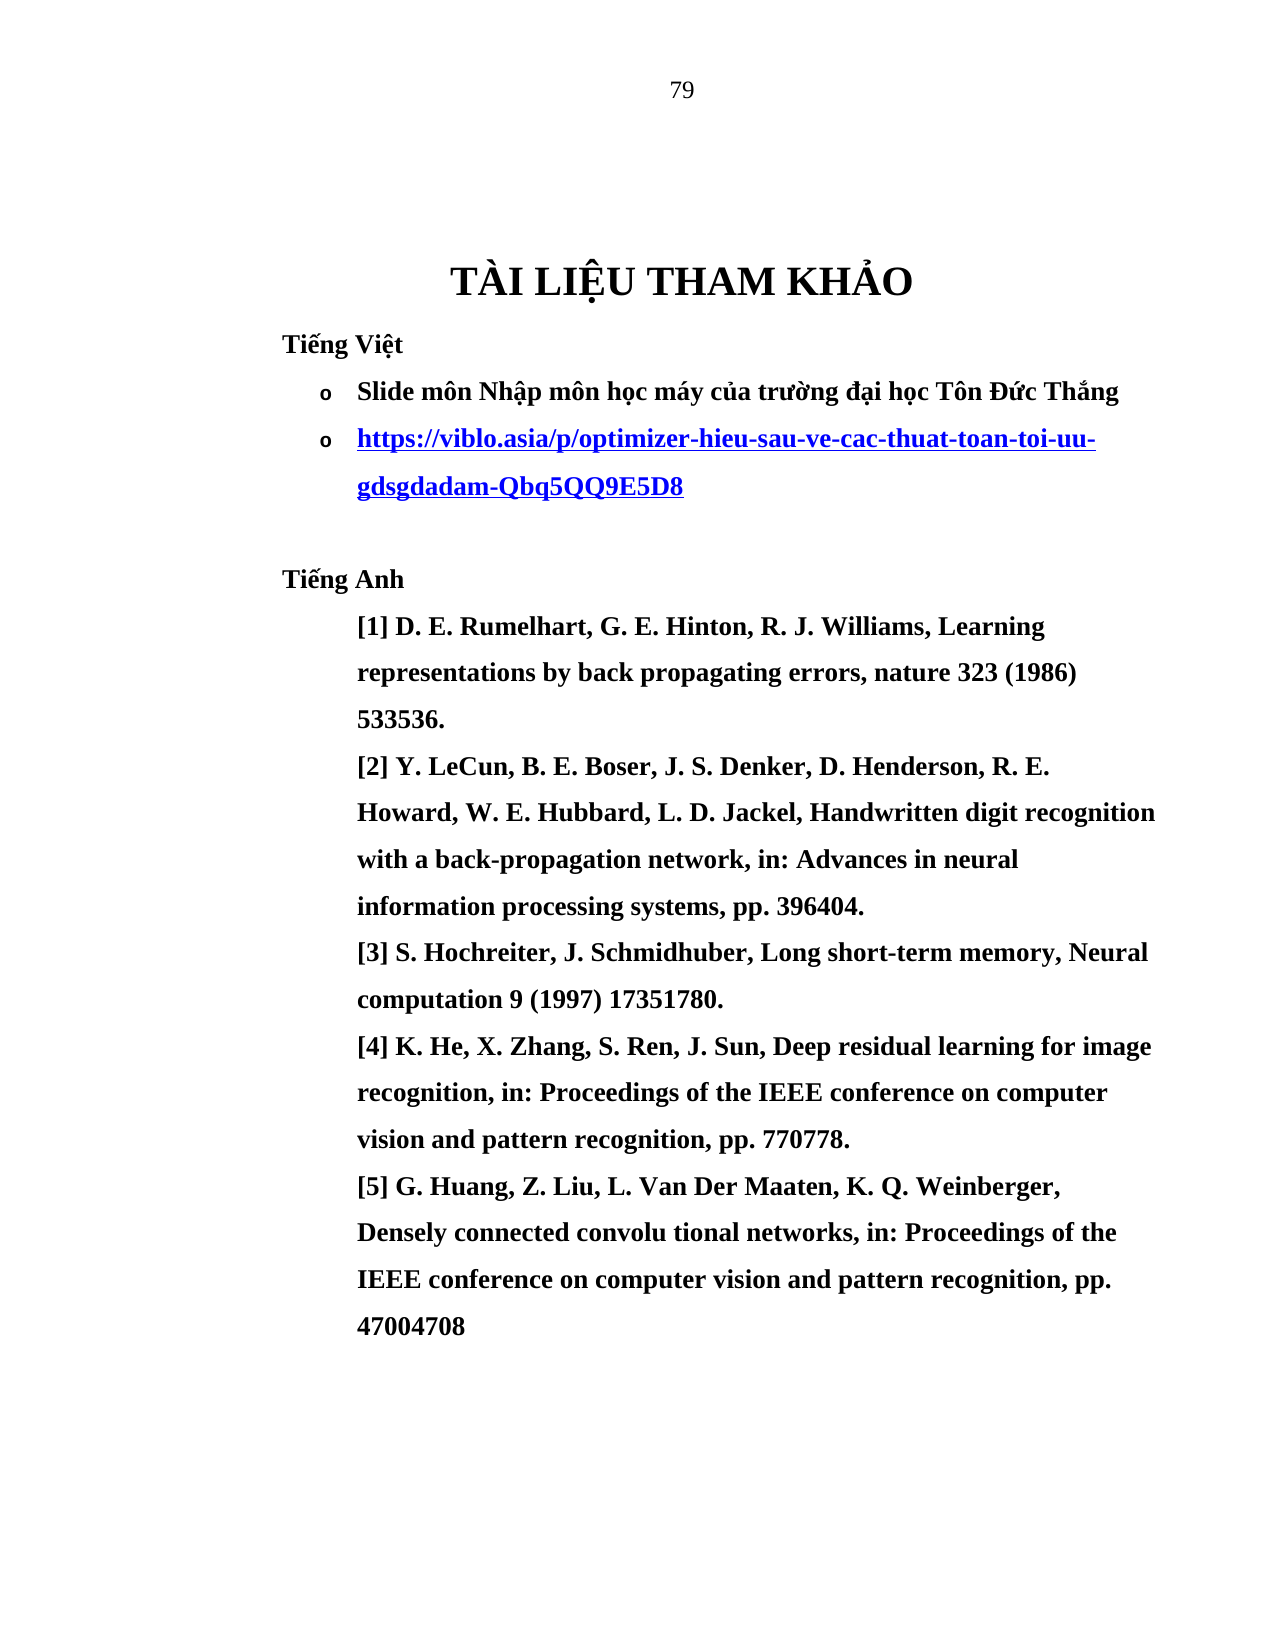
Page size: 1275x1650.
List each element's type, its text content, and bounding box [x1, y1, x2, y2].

text [1] D. E. Rumelhart, G. E. Hinton, R. J. Williams, Learning representations by back propagating errors, nature 323 (1986) 533536. [357, 610, 1157, 734]
text Tiếng Việt [244, 329, 1157, 360]
text [2] Y. LeCun, B. E. Boser, J. S. Denker, D. Henderson, R. E. Howard, W. E. Hubbard, L. D. Jackel, Handwritten digit recognition with a back-propagation network, in: Advances in neural information processing systems, pp. 396404. [357, 750, 1157, 921]
text [4] K. He, X. Zhang, S. Ren, J. Sun, Deep residual learning for image recognition, in: Proceedings of the IEEE conference on computer vision and pattern recognition, pp. 770778. [357, 1030, 1157, 1154]
subtitle TÀI LIỆU THAM KHẢO [207, 257, 1157, 305]
text [3] S. Hochreiter, J. Schmidhuber, Long short-term memory, Neural computation 9 (1997) 17351780. [357, 936, 1157, 1014]
text Tiếng Anh [244, 563, 1157, 594]
list Slide môn Nhập môn học máy của trường đại học Tôn Đức Thắng [319, 375, 1157, 407]
text [5] G. Huang, Z. Liu, L. Van Der Maaten, K. Q. Weinberger, Densely connected convolu tional networks, in: Proceedings of the IEEE conference on computer vision and pattern recognition, pp. 47004708 [357, 1170, 1157, 1341]
list https://viblo.asia/p/optimizer-hieu-sau-ve-cac-thuat-toan-toi-uu-gdsgdadam-Qbq5QQ9E5D8 [319, 423, 1157, 501]
